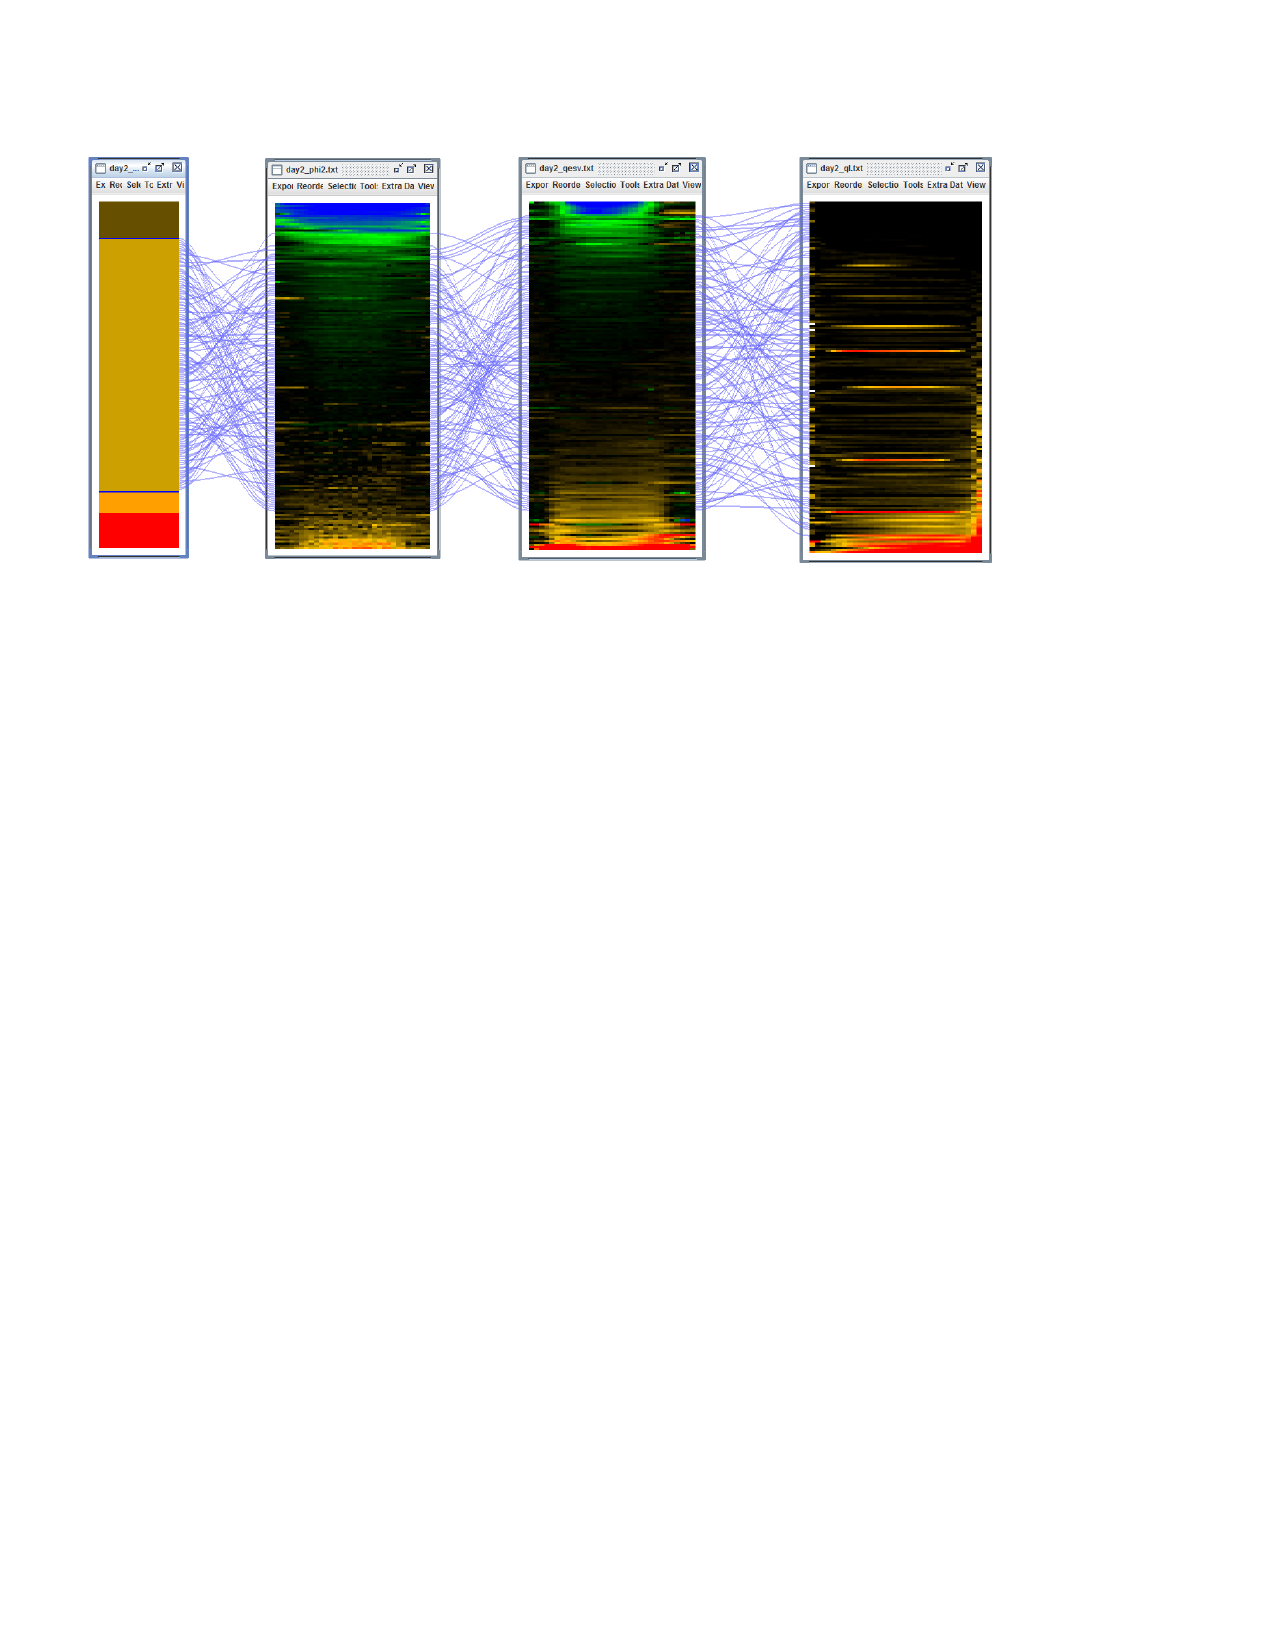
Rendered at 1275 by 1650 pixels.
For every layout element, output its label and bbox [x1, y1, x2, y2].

picture [84, 150, 1000, 569]
